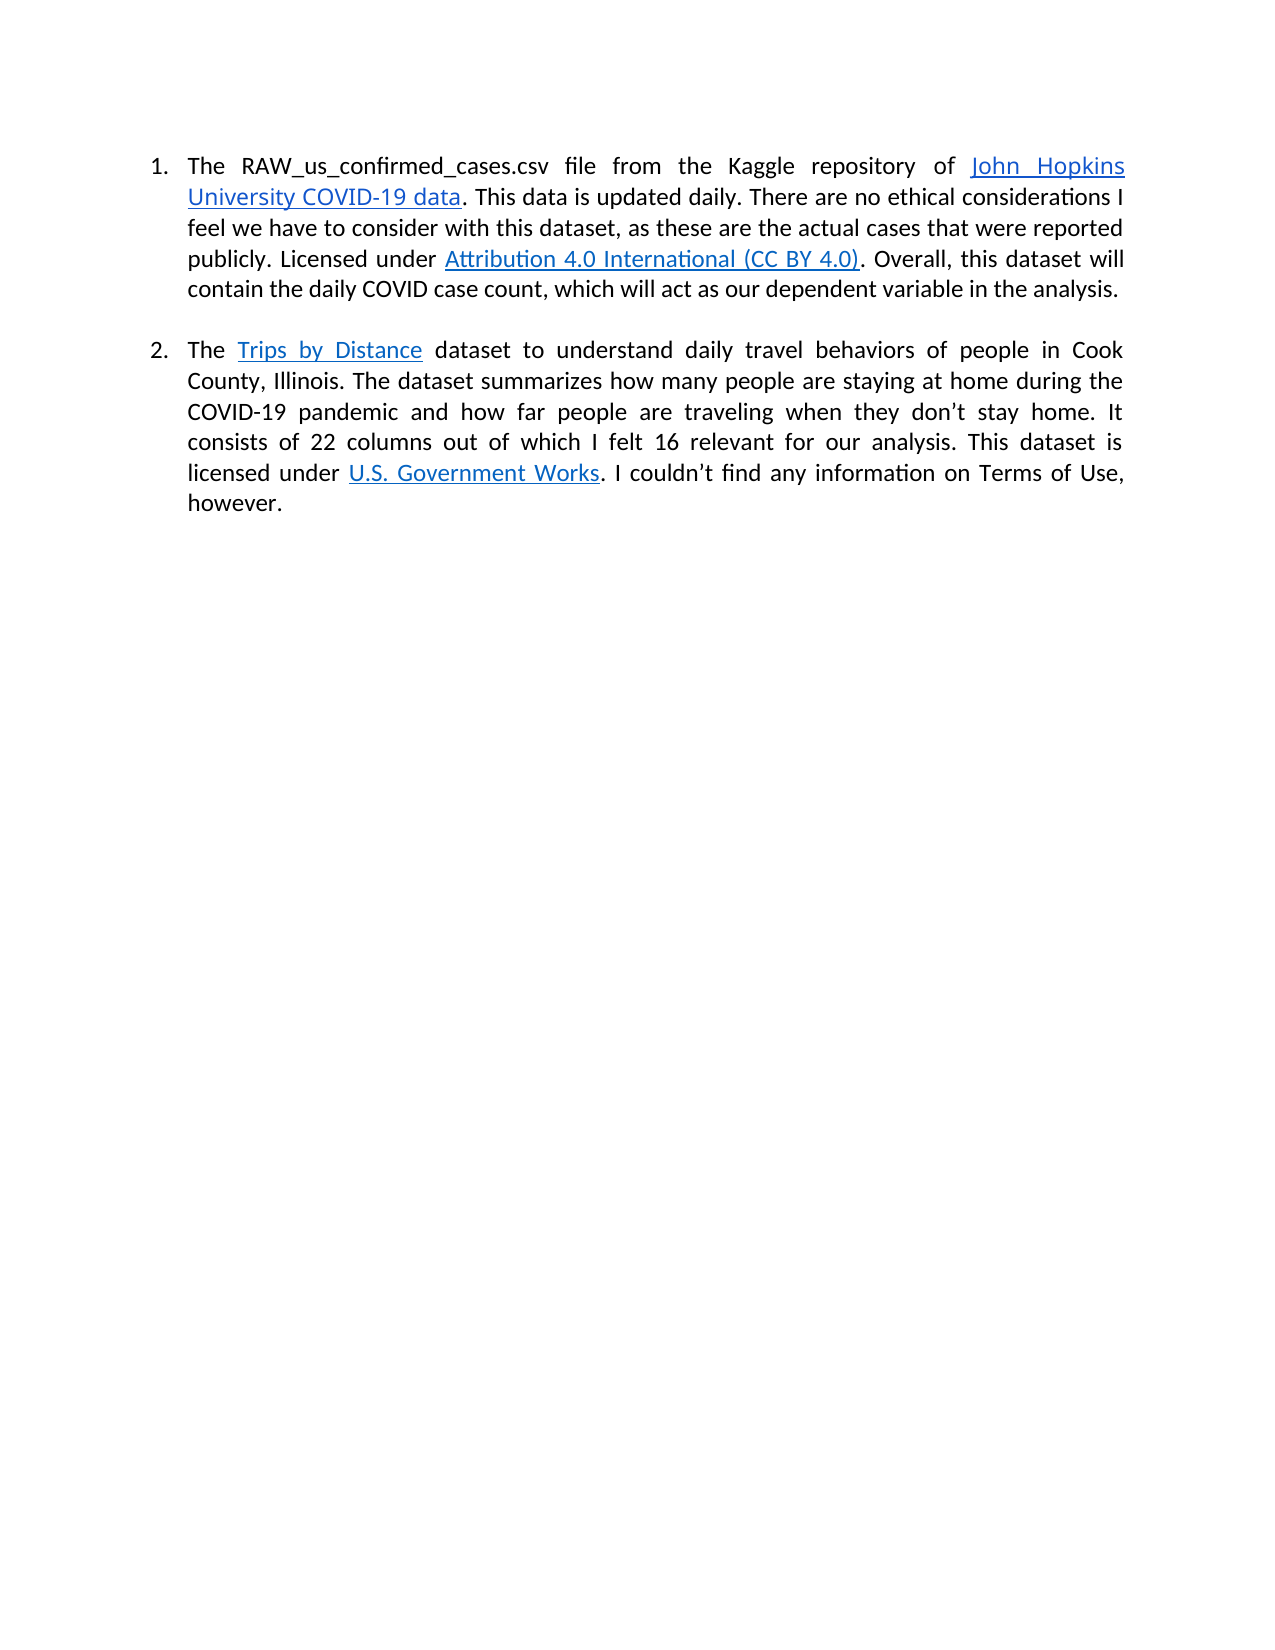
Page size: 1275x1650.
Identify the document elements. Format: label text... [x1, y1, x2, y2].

list The Trips by Distance dataset to understand daily travel behaviors of people in Cook County, Illinois. The dataset summarizes how many people are staying at home during the COVID-19 pandemic and how far people are traveling when they don’t stay home. It consists of 22 columns out of which I felt 16 relevant for our analysis. This dataset is licensed under U.S. Government Works. I couldn’t find any information on Terms of Use, however. [150, 334, 1125, 518]
list The RAW_us_confirmed_cases.csv file from the Kaggle repository of John Hopkins University COVID-19 data. This data is updated daily. There are no ethical considerations I feel we have to consider with this dataset, as these are the actual cases that were reported publicly. Licensed under Attribution 4.0 International (CC BY 4.0). Overall, this dataset will contain the daily COVID case count, which will act as our dependent variable in the analysis. [150, 150, 1125, 304]
